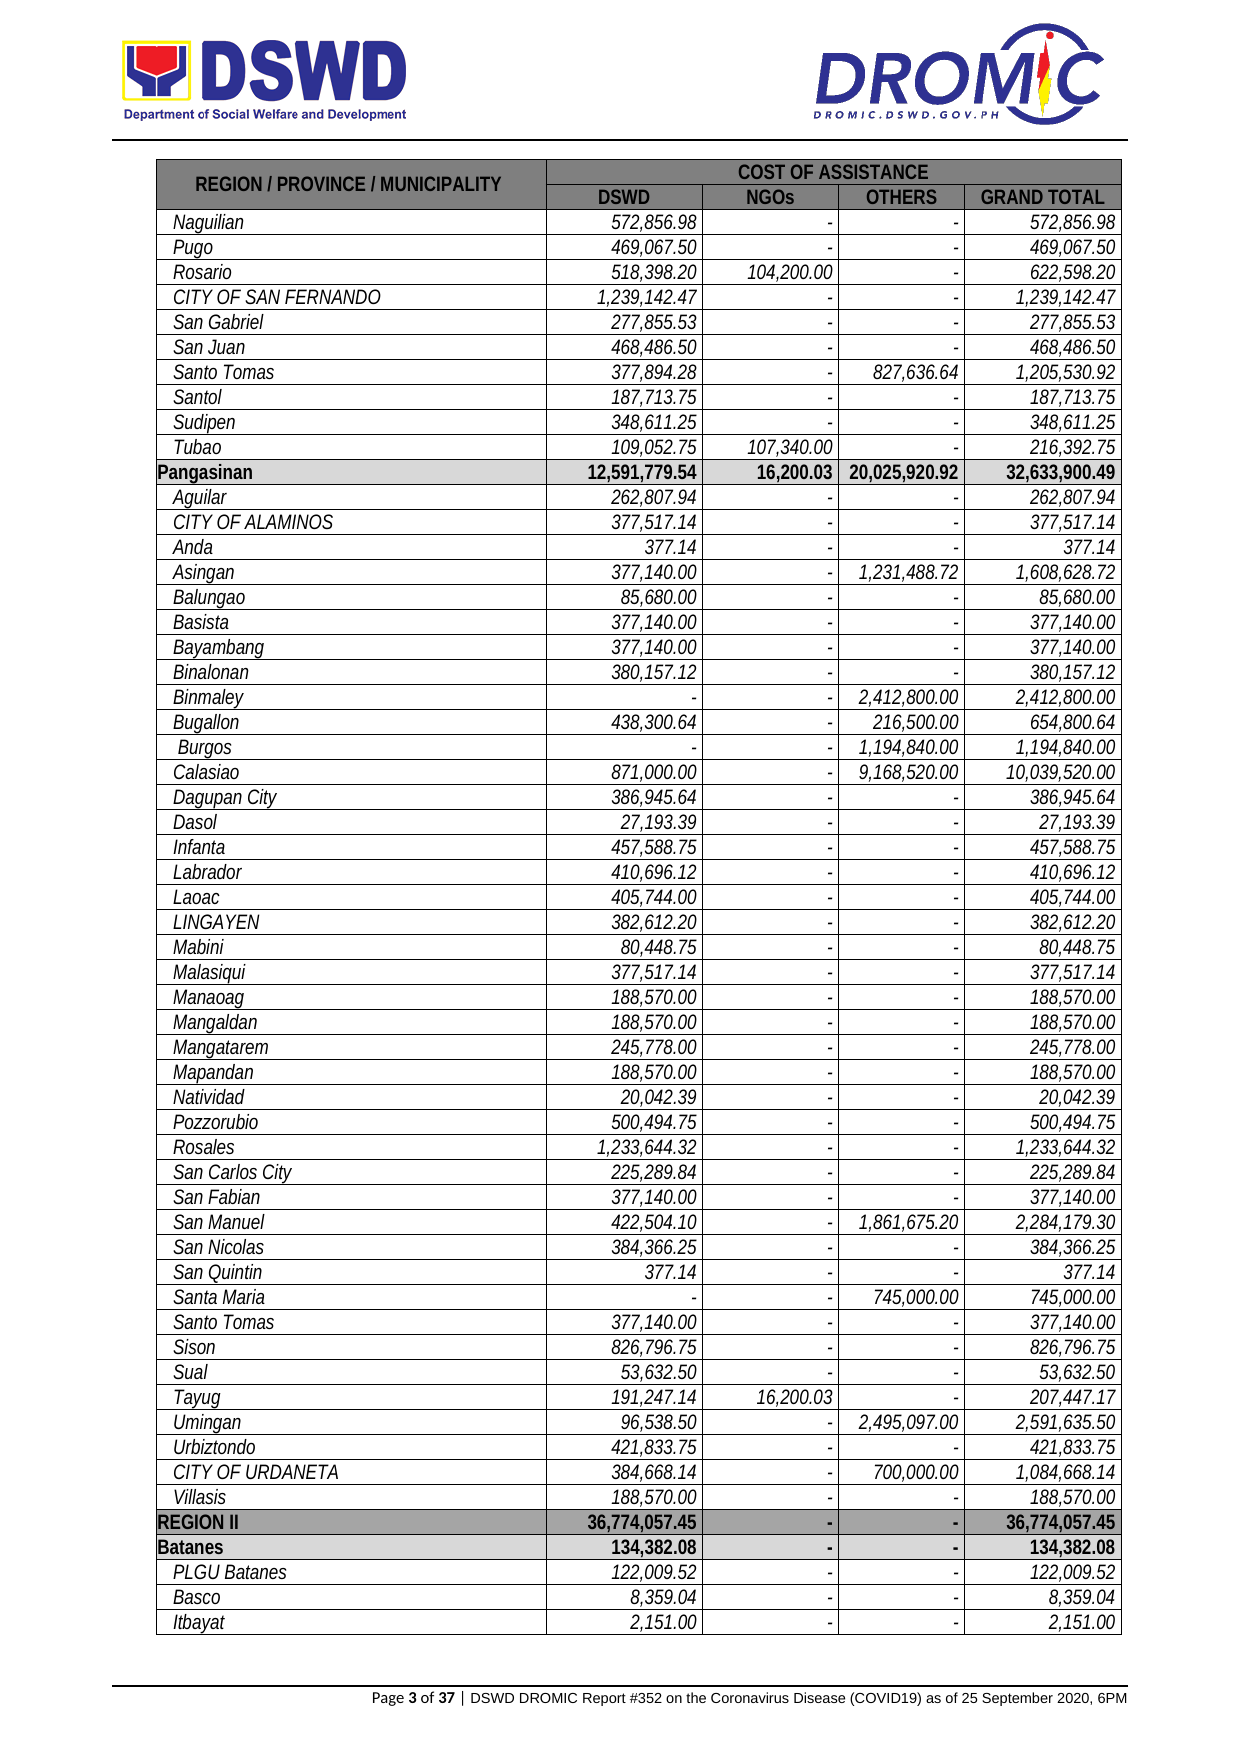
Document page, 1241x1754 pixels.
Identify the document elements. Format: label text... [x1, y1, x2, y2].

table_cell Manaoag [173, 985, 546, 1009]
table_cell 188,570.00 [547, 1485, 702, 1509]
table_cell 377,140.00 [965, 1310, 1121, 1334]
table_cell - [703, 1010, 838, 1034]
table_cell - [839, 935, 964, 959]
table_cell 382,612.20 [547, 910, 702, 934]
table_cell 32,633,900.49 [965, 460, 1121, 484]
table_cell - [839, 1260, 964, 1284]
table_cell 1,194,840.00 [965, 735, 1121, 759]
table_cell San Manuel [173, 1210, 546, 1234]
table_cell - [839, 335, 964, 359]
table_cell [157, 1335, 172, 1359]
table_cell [157, 1060, 172, 1084]
table_cell - [839, 1310, 964, 1334]
table_cell Sudipen [173, 410, 546, 434]
table_cell 377,517.14 [965, 510, 1121, 534]
table_cell [157, 1210, 172, 1234]
table_cell [157, 1460, 172, 1484]
table_cell 377,140.00 [965, 610, 1121, 634]
table_cell 377.14 [965, 535, 1121, 559]
table_cell Sual [173, 1360, 546, 1384]
table_cell Labrador [173, 860, 546, 884]
table_cell [157, 560, 172, 584]
table_cell - [703, 685, 838, 709]
table_cell 10,039,520.00 [965, 760, 1121, 784]
table_cell 380,157.12 [547, 660, 702, 684]
table_cell NGOs [703, 185, 838, 209]
table_cell San Fabian [173, 1185, 546, 1209]
table_cell 16,200.03 [703, 460, 838, 484]
table_cell - [703, 1135, 838, 1159]
table_cell - [547, 685, 702, 709]
table_cell - [703, 535, 838, 559]
table_cell - [839, 260, 964, 284]
table_cell [157, 935, 172, 959]
table_cell 8,359.04 [965, 1585, 1121, 1609]
table_cell - [839, 1535, 964, 1559]
table_cell - [839, 1335, 964, 1359]
table_cell 188,570.00 [547, 985, 702, 1009]
table_cell [157, 785, 172, 809]
table_cell 225,289.84 [547, 1160, 702, 1184]
table_cell - [839, 285, 964, 309]
table_cell 572,856.98 [965, 210, 1121, 234]
table_cell Santo Tomas [173, 360, 546, 384]
table_cell 384,366.25 [965, 1235, 1121, 1259]
table_cell - [703, 585, 838, 609]
table_cell - [839, 1485, 964, 1509]
table_cell - [703, 1185, 838, 1209]
table_cell 104,200.00 [703, 260, 838, 284]
table_cell 1,239,142.47 [965, 285, 1121, 309]
table_cell - [703, 360, 838, 384]
table_cell GRAND TOTAL [965, 185, 1121, 209]
table_cell [157, 810, 172, 834]
table_cell - [703, 1485, 838, 1509]
table_cell 377,140.00 [547, 560, 702, 584]
table_cell - [839, 210, 964, 234]
table_cell - [839, 1235, 964, 1259]
table_cell 700,000.00 [839, 1460, 964, 1484]
table_cell 405,744.00 [547, 885, 702, 909]
table_cell [157, 1185, 172, 1209]
table_cell 826,796.75 [547, 1335, 702, 1359]
table_cell - [839, 235, 964, 259]
table_header REGION / PROVINCE / MUNICIPALITY [157, 160, 546, 209]
table_cell 1,231,488.72 [839, 560, 964, 584]
table_cell Mapandan [173, 1060, 546, 1084]
table_cell - [839, 1185, 964, 1209]
table_header COST OF ASSISTANCE [547, 160, 1121, 184]
table_cell Burgos [173, 735, 546, 759]
table_cell 384,668.14 [547, 1460, 702, 1484]
table_cell [157, 685, 172, 709]
table_cell - [839, 610, 964, 634]
table_cell Villasis [173, 1485, 546, 1509]
table_cell Santa Maria [173, 1285, 546, 1309]
table_cell 469,067.50 [547, 235, 702, 259]
table_cell [157, 285, 172, 309]
table_cell - [703, 385, 838, 409]
table_cell 191,247.14 [547, 1385, 702, 1409]
table_cell - [839, 1160, 964, 1184]
table_cell CITY OF SAN FERNANDO [173, 285, 546, 309]
table_cell 745,000.00 [839, 1285, 964, 1309]
table_cell REGION II [157, 1510, 546, 1534]
table_cell 2,151.00 [547, 1610, 702, 1634]
table_cell San Gabriel [173, 310, 546, 334]
table_cell - [703, 1260, 838, 1284]
table_cell - [703, 635, 838, 659]
table_cell [157, 1110, 172, 1134]
table_cell 377,140.00 [547, 610, 702, 634]
table_cell - [839, 810, 964, 834]
table_cell Santo Tomas [173, 1310, 546, 1334]
table_cell - [703, 1085, 838, 1109]
table_cell 654,800.64 [965, 710, 1121, 734]
table_cell - [703, 485, 838, 509]
table_cell 122,009.52 [547, 1560, 702, 1584]
table_cell 410,696.12 [547, 860, 702, 884]
table_cell Santol [173, 385, 546, 409]
table_cell Natividad [173, 1085, 546, 1109]
table_cell [157, 960, 172, 984]
table_cell [157, 610, 172, 634]
table_cell 377,140.00 [547, 1185, 702, 1209]
table_cell [157, 1085, 172, 1109]
table_cell 2,591,635.50 [965, 1410, 1121, 1434]
table_cell 225,289.84 [965, 1160, 1121, 1184]
table_cell - [703, 1560, 838, 1584]
table_cell 1,239,142.47 [547, 285, 702, 309]
table_cell [157, 1560, 172, 1584]
table_cell - [547, 1285, 702, 1309]
table_cell 245,778.00 [547, 1035, 702, 1059]
table_cell - [703, 610, 838, 634]
table_cell 85,680.00 [547, 585, 702, 609]
table_cell Dagupan City [173, 785, 546, 809]
table_cell 27,193.39 [547, 810, 702, 834]
table_cell - [703, 1410, 838, 1434]
table_cell 80,448.75 [547, 935, 702, 959]
table_cell Pugo [173, 235, 546, 259]
picture [781, 23, 1133, 125]
table_cell 1,608,628.72 [965, 560, 1121, 584]
table_cell [157, 735, 172, 759]
table_cell 1,233,644.32 [965, 1135, 1121, 1159]
table_cell 422,504.10 [547, 1210, 702, 1234]
table_cell 122,009.52 [965, 1560, 1121, 1584]
table_cell - [703, 285, 838, 309]
table_cell 348,611.25 [547, 410, 702, 434]
table_cell - [839, 885, 964, 909]
table_cell - [703, 1585, 838, 1609]
table_cell Itbayat [173, 1610, 546, 1634]
table_cell [157, 1610, 172, 1634]
table_cell 348,611.25 [965, 410, 1121, 434]
table_cell - [703, 1285, 838, 1309]
table_cell 20,042.39 [547, 1085, 702, 1109]
table_cell - [703, 410, 838, 434]
table_cell 134,382.08 [965, 1535, 1121, 1559]
table_cell 20,042.39 [965, 1085, 1121, 1109]
table_cell 107,340.00 [703, 435, 838, 459]
table_cell [157, 1135, 172, 1159]
table_cell [157, 1585, 172, 1609]
table_cell 377,140.00 [965, 1185, 1121, 1209]
table_cell - [703, 960, 838, 984]
table_cell 187,713.75 [965, 385, 1121, 409]
table_cell Naguilian [173, 210, 546, 234]
table_cell Batanes [157, 1535, 546, 1559]
table_cell - [839, 510, 964, 534]
table_cell Umingan [173, 1410, 546, 1434]
table_cell - [703, 910, 838, 934]
table_cell - [703, 1435, 838, 1459]
table_cell [157, 485, 172, 509]
table_cell - [839, 1060, 964, 1084]
table_cell Mangaldan [173, 1010, 546, 1034]
table_cell - [703, 510, 838, 534]
table_cell [157, 1410, 172, 1434]
table_cell Tayug [173, 1385, 546, 1409]
table_cell 207,447.17 [965, 1385, 1121, 1409]
table_cell - [703, 560, 838, 584]
table_cell [157, 1260, 172, 1284]
table_cell Binalonan [173, 660, 546, 684]
table_cell 16,200.03 [703, 1385, 838, 1409]
table_cell 380,157.12 [965, 660, 1121, 684]
table_cell 188,570.00 [965, 1060, 1121, 1084]
table_cell 377.14 [965, 1260, 1121, 1284]
table_cell 468,486.50 [965, 335, 1121, 359]
table_cell - [703, 760, 838, 784]
table_cell - [703, 1460, 838, 1484]
table_cell [157, 710, 172, 734]
table_cell - [703, 1160, 838, 1184]
table_cell PLGU Batanes [173, 1560, 546, 1584]
table_cell - [703, 810, 838, 834]
table_cell - [839, 635, 964, 659]
table_cell - [839, 1360, 964, 1384]
table_cell [157, 1285, 172, 1309]
table_cell 9,168,520.00 [839, 760, 964, 784]
table_cell 421,833.75 [547, 1435, 702, 1459]
table_cell - [703, 660, 838, 684]
table_cell 377,517.14 [547, 960, 702, 984]
table_cell [157, 1435, 172, 1459]
table_cell Tubao [173, 435, 546, 459]
table_cell - [703, 1510, 838, 1534]
table_cell - [703, 710, 838, 734]
table_cell 377,894.28 [547, 360, 702, 384]
table_cell 262,807.94 [965, 485, 1121, 509]
table_cell [157, 1035, 172, 1059]
table_cell - [839, 1010, 964, 1034]
table_cell - [703, 935, 838, 959]
table_cell 377,140.00 [547, 635, 702, 659]
table_cell Pozzorubio [173, 1110, 546, 1134]
table_cell - [839, 1385, 964, 1409]
table_cell - [703, 735, 838, 759]
table_cell 245,778.00 [965, 1035, 1121, 1059]
table_cell 1,194,840.00 [839, 735, 964, 759]
table_cell - [839, 1585, 964, 1609]
table_cell 405,744.00 [965, 885, 1121, 909]
table_cell Urbiztondo [173, 1435, 546, 1459]
table_cell 386,945.64 [965, 785, 1121, 809]
table_cell Rosario [173, 260, 546, 284]
table_cell - [839, 910, 964, 934]
table_cell 421,833.75 [965, 1435, 1121, 1459]
table_cell - [839, 535, 964, 559]
table_cell 377.14 [547, 1260, 702, 1284]
table_cell - [703, 785, 838, 809]
table_cell [157, 210, 172, 234]
table_cell 85,680.00 [965, 585, 1121, 609]
table_cell - [839, 985, 964, 1009]
table_cell - [703, 335, 838, 359]
table_cell Basista [173, 610, 546, 634]
table_cell [157, 635, 172, 659]
table_cell San Nicolas [173, 1235, 546, 1259]
table_cell [157, 1010, 172, 1034]
table_cell 262,807.94 [547, 485, 702, 509]
table_cell 438,300.64 [547, 710, 702, 734]
table_cell [157, 1160, 172, 1184]
table_cell 410,696.12 [965, 860, 1121, 884]
table_cell CITY OF URDANETA [173, 1460, 546, 1484]
table_cell 386,945.64 [547, 785, 702, 809]
table_cell - [703, 1060, 838, 1084]
table_cell [157, 1360, 172, 1384]
table_cell - [703, 1210, 838, 1234]
table_cell 500,494.75 [547, 1110, 702, 1134]
table_cell Bugallon [173, 710, 546, 734]
table_cell - [703, 1360, 838, 1384]
table_cell Laoac [173, 885, 546, 909]
table_cell - [839, 860, 964, 884]
table_cell - [703, 1310, 838, 1334]
table_cell - [839, 1610, 964, 1634]
table_cell Infanta [173, 835, 546, 859]
table_cell 8,359.04 [547, 1585, 702, 1609]
table_cell [157, 535, 172, 559]
table_cell [157, 1235, 172, 1259]
table_cell 188,570.00 [547, 1010, 702, 1034]
table_cell Dasol [173, 810, 546, 834]
table_cell 2,495,097.00 [839, 1410, 964, 1434]
table_cell [157, 410, 172, 434]
table_cell 2,151.00 [965, 1610, 1121, 1634]
table_cell - [839, 1135, 964, 1159]
table_cell Aguilar [173, 485, 546, 509]
table_cell [157, 1485, 172, 1509]
table_cell [157, 385, 172, 409]
table_cell [157, 310, 172, 334]
table_cell 20,025,920.92 [839, 460, 964, 484]
table_cell [157, 985, 172, 1009]
table_cell 53,632.50 [965, 1360, 1121, 1384]
table_cell 384,366.25 [547, 1235, 702, 1259]
table_cell 377,140.00 [965, 635, 1121, 659]
table_cell - [703, 1110, 838, 1134]
table_cell Bayambang [173, 635, 546, 659]
table_cell - [703, 210, 838, 234]
table_cell Mabini [173, 935, 546, 959]
table_cell - [703, 885, 838, 909]
table_cell LINGAYEN [173, 910, 546, 934]
table_cell Basco [173, 1585, 546, 1609]
table_cell 382,612.20 [965, 910, 1121, 934]
table_cell Calasiao [173, 760, 546, 784]
table_cell 871,000.00 [547, 760, 702, 784]
table_cell - [839, 660, 964, 684]
table_cell 377.14 [547, 535, 702, 559]
table_cell Rosales [173, 1135, 546, 1159]
table_cell 2,412,800.00 [965, 685, 1121, 709]
table_cell 518,398.20 [547, 260, 702, 284]
table_cell OTHERS [839, 185, 964, 209]
table_cell Anda [173, 535, 546, 559]
table_cell [157, 235, 172, 259]
table_cell 216,500.00 [839, 710, 964, 734]
table_cell 2,412,800.00 [839, 685, 964, 709]
table_cell 500,494.75 [965, 1110, 1121, 1134]
table_cell [157, 910, 172, 934]
table_cell [157, 1310, 172, 1334]
table_cell 188,570.00 [547, 1060, 702, 1084]
table_cell Malasiqui [173, 960, 546, 984]
table_cell 457,588.75 [547, 835, 702, 859]
table_cell 188,570.00 [965, 1010, 1121, 1034]
table_cell [157, 260, 172, 284]
table_cell 2,284,179.30 [965, 1210, 1121, 1234]
picture [112, 37, 416, 125]
table_cell - [839, 1110, 964, 1134]
table_cell 745,000.00 [965, 1285, 1121, 1309]
table_cell - [839, 1510, 964, 1534]
table_cell [157, 510, 172, 534]
table_cell - [547, 735, 702, 759]
table_cell 377,517.14 [965, 960, 1121, 984]
table_cell - [703, 1610, 838, 1634]
table_cell 1,084,668.14 [965, 1460, 1121, 1484]
table_cell 377,517.14 [547, 510, 702, 534]
table_cell - [839, 485, 964, 509]
table_cell San Juan [173, 335, 546, 359]
table_cell - [839, 1435, 964, 1459]
table_cell [157, 360, 172, 384]
table_cell 826,796.75 [965, 1335, 1121, 1359]
table_cell [157, 585, 172, 609]
table_cell Mangatarem [173, 1035, 546, 1059]
table_cell [157, 860, 172, 884]
table_cell [157, 335, 172, 359]
table_cell 216,392.75 [965, 435, 1121, 459]
table_cell Sison [173, 1335, 546, 1359]
table_cell - [839, 835, 964, 859]
table_cell 572,856.98 [547, 210, 702, 234]
table_cell San Carlos City [173, 1160, 546, 1184]
table_cell Balungao [173, 585, 546, 609]
table_cell 134,382.08 [547, 1535, 702, 1559]
table_cell - [839, 410, 964, 434]
table_cell 277,855.53 [547, 310, 702, 334]
table_cell - [839, 310, 964, 334]
table_cell - [703, 860, 838, 884]
table_cell 188,570.00 [965, 985, 1121, 1009]
table_cell 12,591,779.54 [547, 460, 702, 484]
table_cell [157, 760, 172, 784]
table_cell 96,538.50 [547, 1410, 702, 1434]
table_cell 622,598.20 [965, 260, 1121, 284]
table_cell 109,052.75 [547, 435, 702, 459]
table_cell San Quintin [173, 1260, 546, 1284]
table_cell - [703, 1535, 838, 1559]
table_cell [157, 1385, 172, 1409]
table_cell [157, 885, 172, 909]
table_cell 1,861,675.20 [839, 1210, 964, 1234]
table_cell 187,713.75 [547, 385, 702, 409]
table_cell - [703, 835, 838, 859]
table_cell - [839, 1560, 964, 1584]
table_cell - [839, 385, 964, 409]
table_cell Pangasinan [157, 460, 546, 484]
table_cell - [839, 1085, 964, 1109]
table_cell 1,205,530.92 [965, 360, 1121, 384]
table_cell 277,855.53 [965, 310, 1121, 334]
table_cell 377,140.00 [547, 1310, 702, 1334]
table_cell Asingan [173, 560, 546, 584]
table_cell - [839, 785, 964, 809]
table_cell 1,233,644.32 [547, 1135, 702, 1159]
table_cell - [703, 1035, 838, 1059]
table_cell [157, 660, 172, 684]
table_cell - [703, 235, 838, 259]
table_cell - [839, 435, 964, 459]
table_cell 468,486.50 [547, 335, 702, 359]
table_cell 80,448.75 [965, 935, 1121, 959]
table_cell 469,067.50 [965, 235, 1121, 259]
table_cell - [703, 1335, 838, 1359]
table_cell - [839, 1035, 964, 1059]
table_cell CITY OF ALAMINOS [173, 510, 546, 534]
table_cell Binmaley [173, 685, 546, 709]
table_cell 27,193.39 [965, 810, 1121, 834]
table_cell 36,774,057.45 [547, 1510, 702, 1534]
table_cell 36,774,057.45 [965, 1510, 1121, 1534]
table_cell 53,632.50 [547, 1360, 702, 1384]
table_cell - [703, 310, 838, 334]
table_cell - [703, 1235, 838, 1259]
table_cell [157, 435, 172, 459]
table_cell - [703, 985, 838, 1009]
table_cell - [839, 585, 964, 609]
table_cell DSWD [547, 185, 702, 209]
table_cell [157, 835, 172, 859]
table_cell 457,588.75 [965, 835, 1121, 859]
table_cell - [839, 960, 964, 984]
table_cell 827,636.64 [839, 360, 964, 384]
table_cell 188,570.00 [965, 1485, 1121, 1509]
